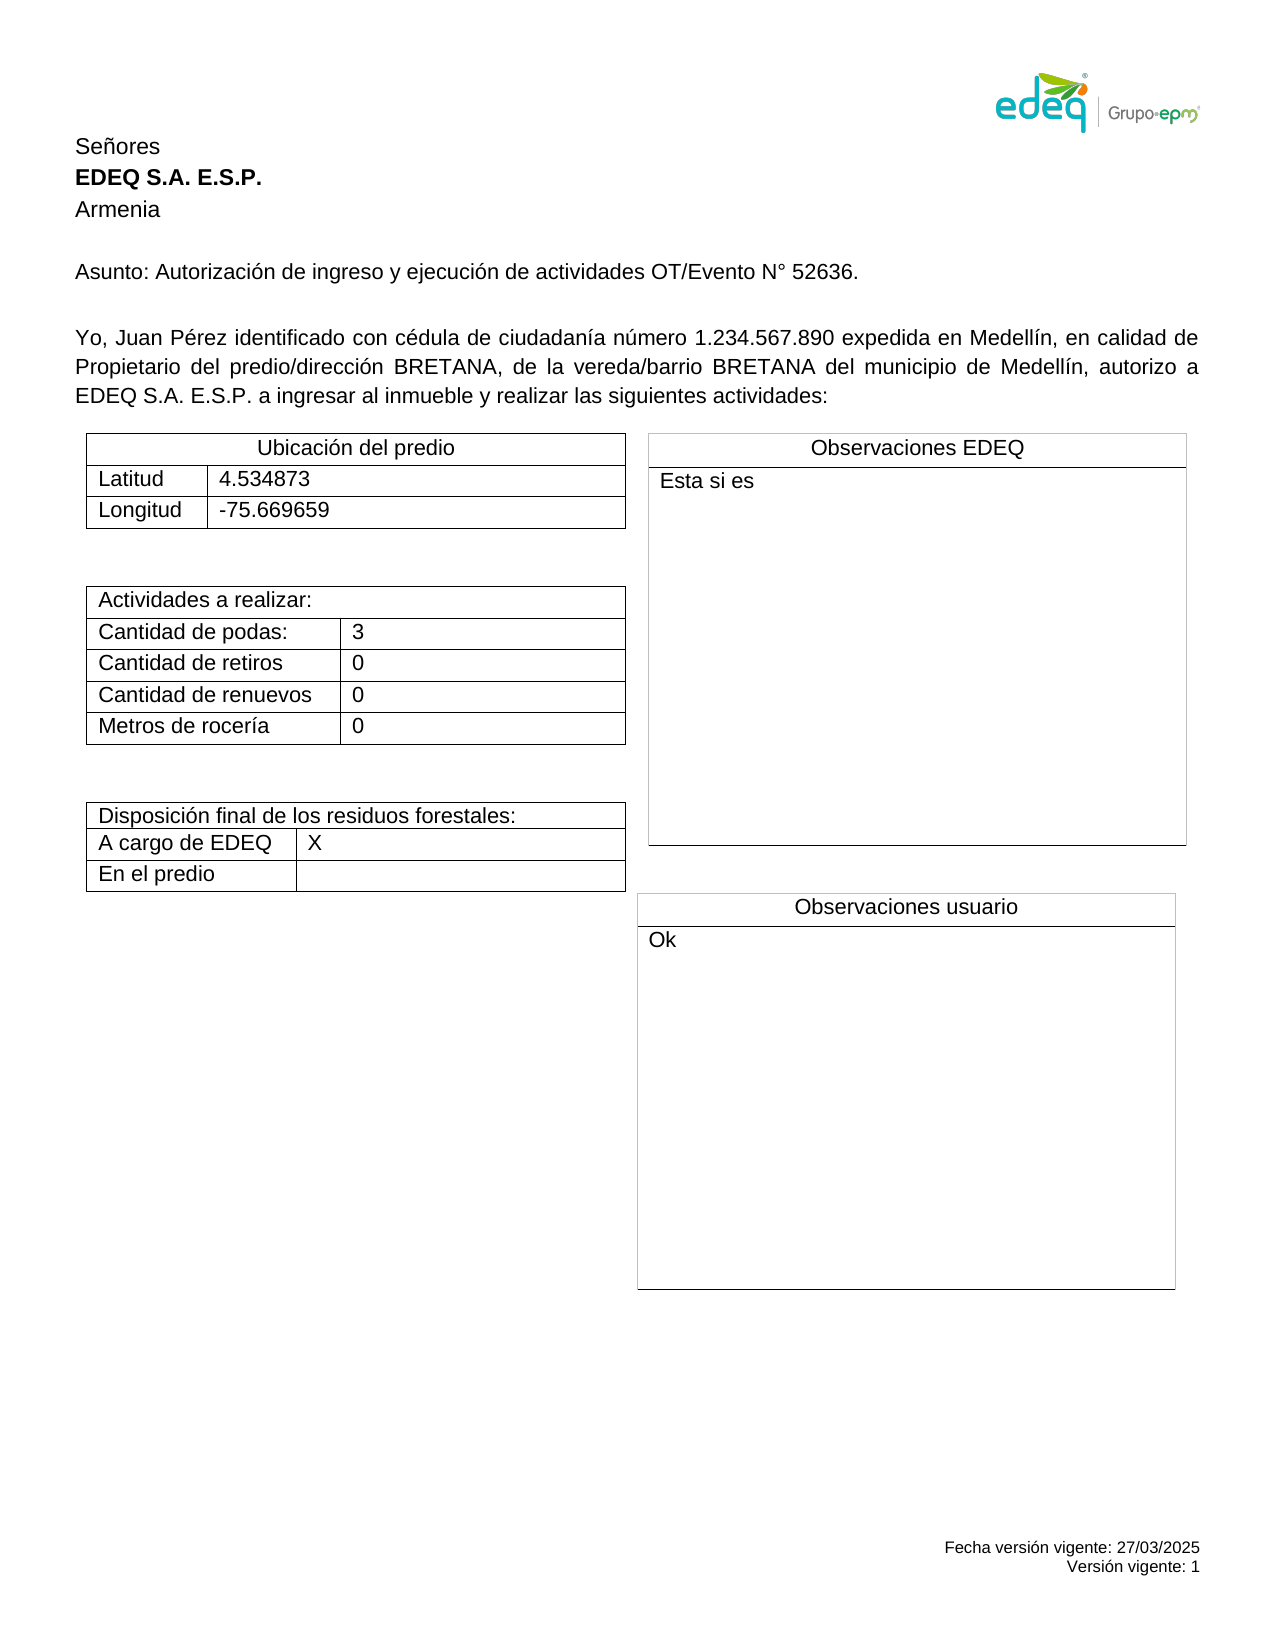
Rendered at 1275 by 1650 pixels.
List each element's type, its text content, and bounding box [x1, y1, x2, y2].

text Señores [75, 133, 1200, 159]
table_header [637, 433, 1199, 1364]
text Asunto: Autorización de ingreso y ejecución de actividades OT/Evento N° 52636. [75, 259, 1200, 284]
text Yo, Juan Pérez identificado con cédula de ciudadanía número 1.234.567.890 expedida en Medellín, en calidad de Propietario del predio/dirección BRETANA, de la vereda/barrio BRETANA del municipio de Medellín, autorizo a EDEQ S.A. E.S.P. a ingresar al inmueble y realizar las siguientes actividades: [75, 321, 1200, 408]
table_header [75, 433, 637, 1364]
text EDEQ S.A. E.S.P. [75, 164, 1200, 191]
picture [996, 73, 1200, 133]
text Armenia [75, 196, 1200, 222]
